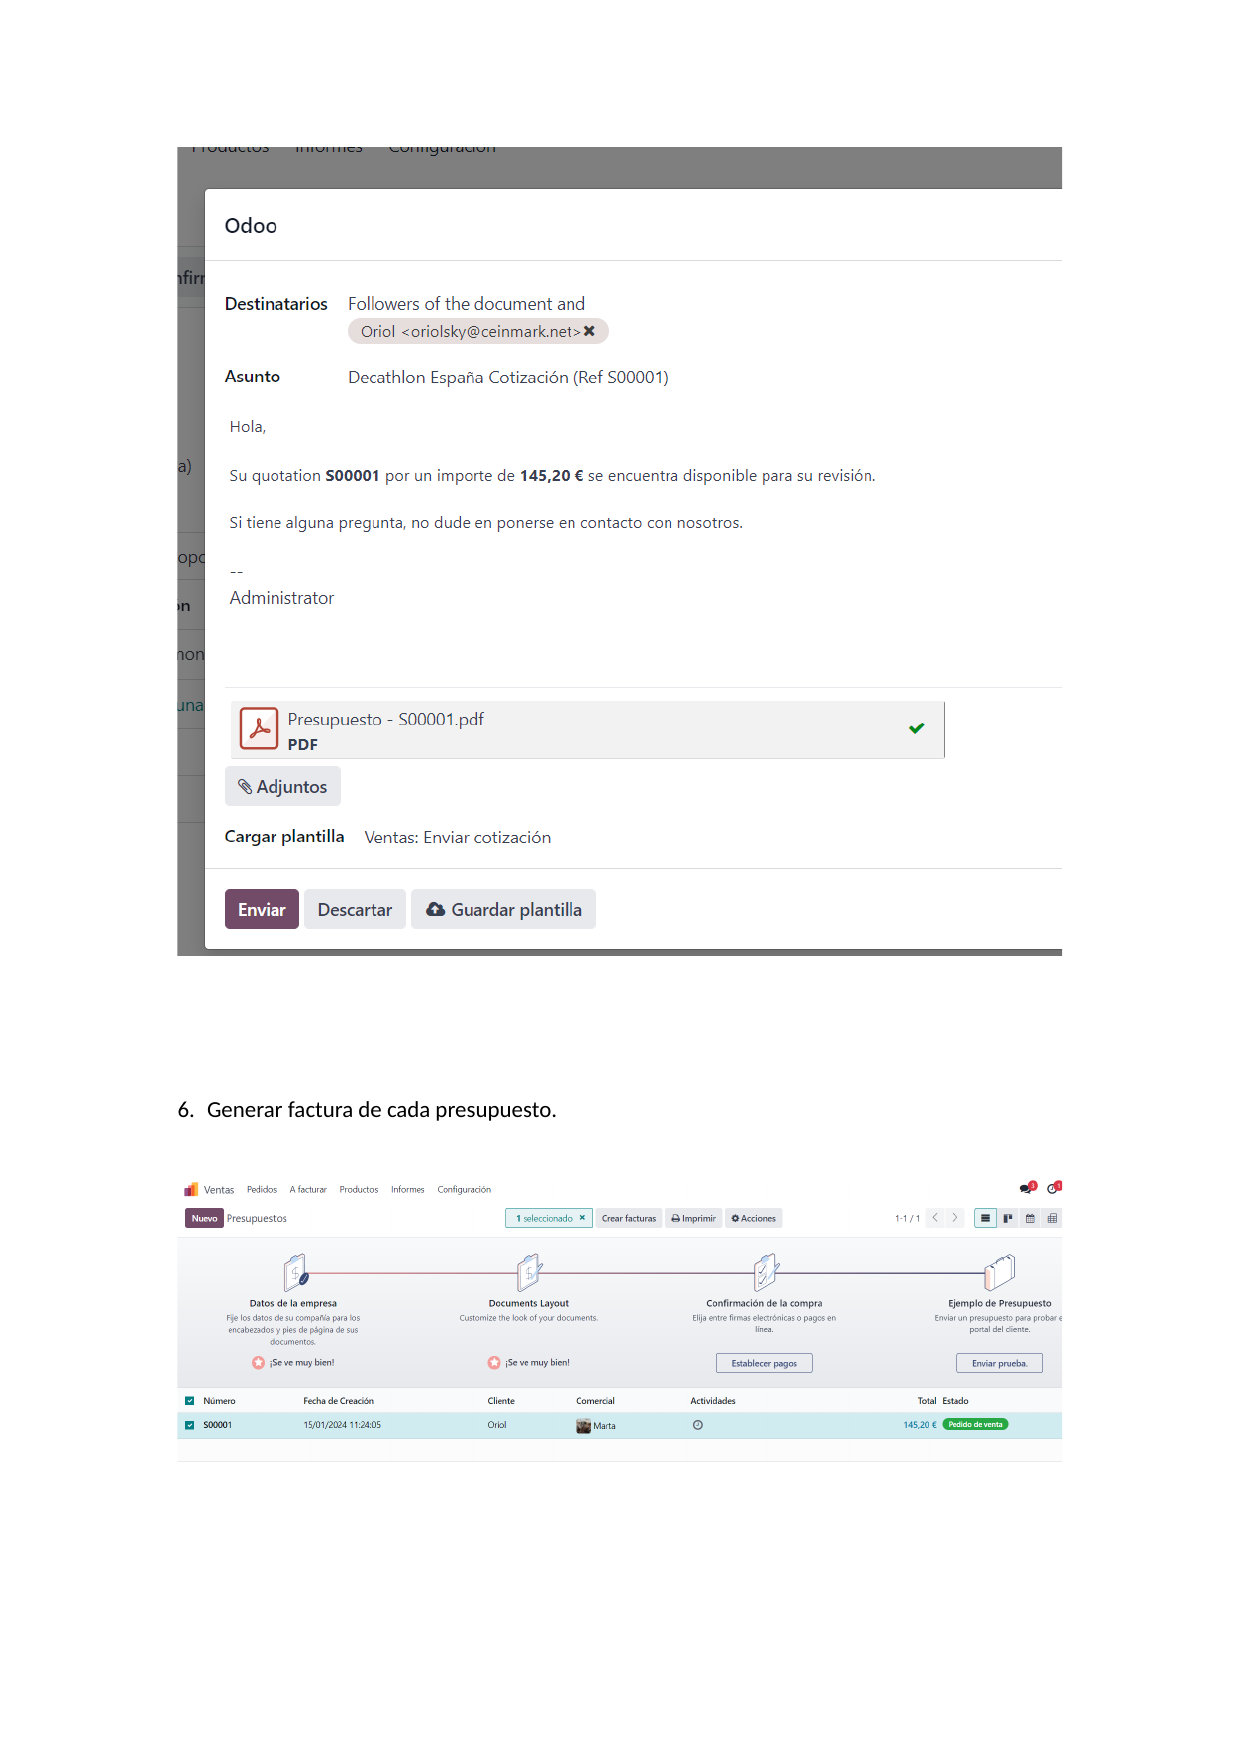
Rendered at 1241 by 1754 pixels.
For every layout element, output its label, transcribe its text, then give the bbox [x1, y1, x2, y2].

list Generar factura de cada presupuesto. [177, 1095, 1063, 1123]
picture [177, 1178, 1063, 1469]
picture [177, 147, 1063, 956]
